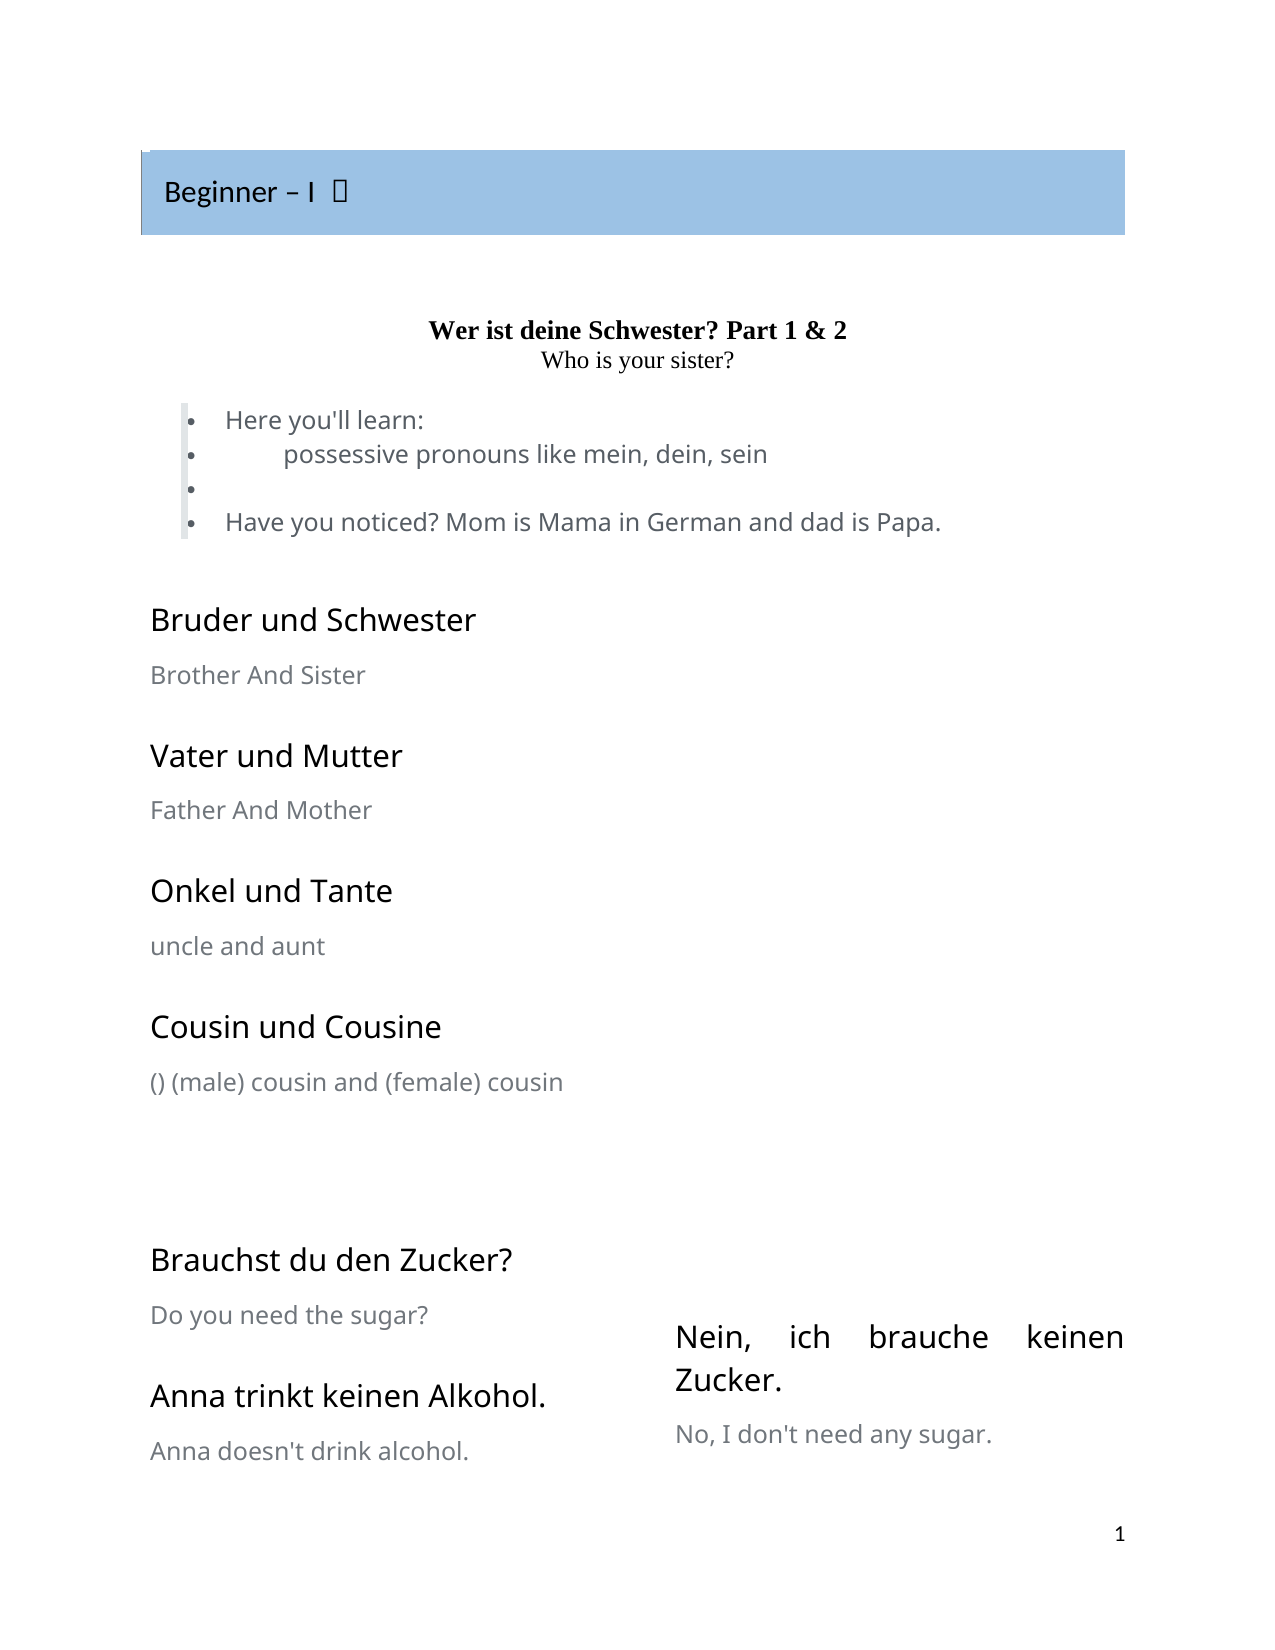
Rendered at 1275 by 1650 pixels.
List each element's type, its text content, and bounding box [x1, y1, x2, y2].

list Have you noticed? Mom is Mama in German and dad is Papa. [188, 505, 1125, 539]
text Anna trinkt keinen Alkohol. [150, 1374, 600, 1417]
text Nein, ich brauche keinen Zucker. [675, 1315, 1125, 1400]
text Onkel und Tante [150, 869, 1125, 912]
text No, I don't need any sugar. [675, 1417, 1125, 1451]
text Bruder und Schwester [150, 598, 1125, 641]
text Beginner – I 🔠 [142, 169, 1125, 212]
text Vater und Mutter [150, 734, 1125, 776]
text Brother And Sister [150, 657, 1125, 691]
text Wer ist deine Schwester? Part 1 & 2 [150, 314, 1125, 345]
text Who is your sister? [150, 345, 1125, 374]
list possessive pronouns like mein, dein, sein [188, 437, 1125, 471]
text uncle and aunt [150, 929, 1125, 963]
text Do you need the sugar? [150, 1298, 600, 1332]
list Here you'll learn: [181, 402, 1125, 437]
text Father And Mother [150, 793, 1125, 827]
text Brauchst du den Zucker? [150, 1238, 600, 1281]
text Anna doesn't drink alcohol. [150, 1433, 600, 1467]
text () (male) cousin and (female) cousin [150, 1064, 1125, 1098]
text Cousin und Cousine [150, 1005, 1125, 1048]
